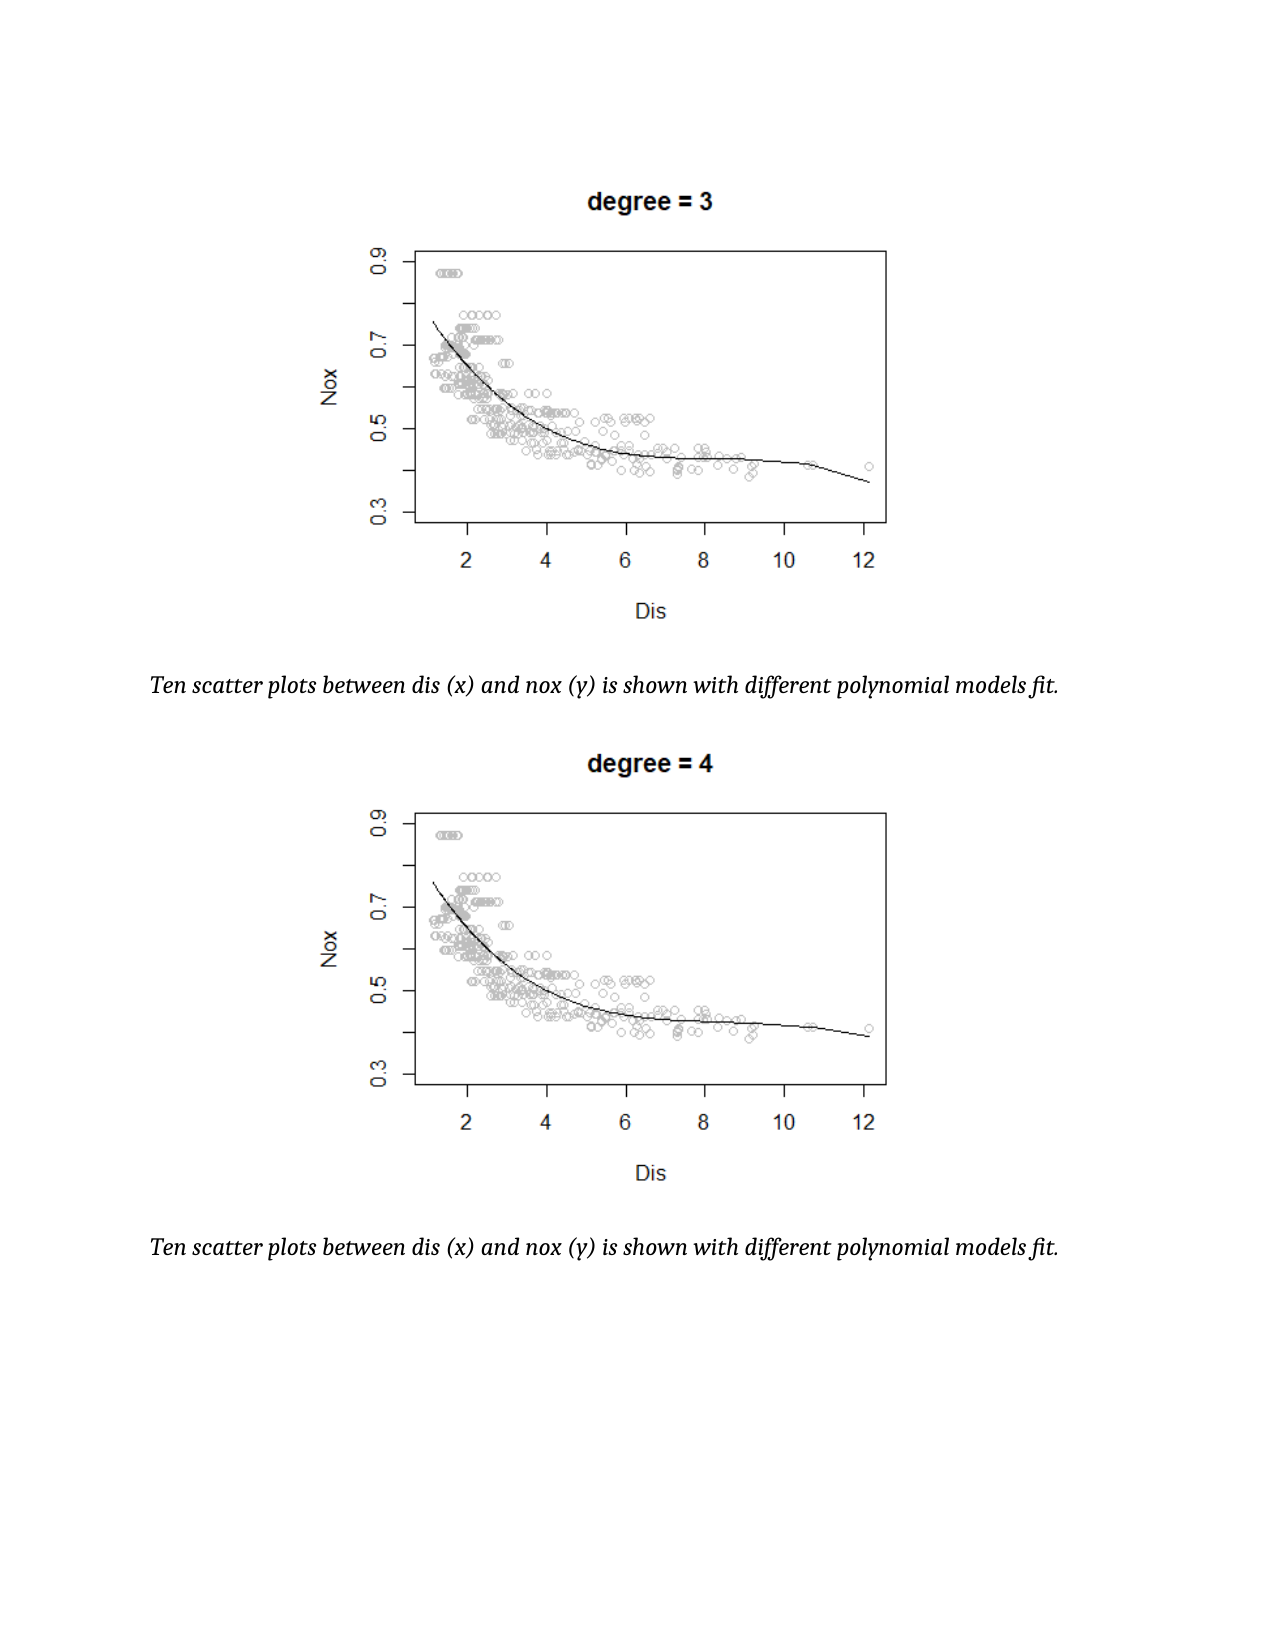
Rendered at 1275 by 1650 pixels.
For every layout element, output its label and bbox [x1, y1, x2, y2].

table_header [139, 712, 1114, 1274]
picture [313, 712, 939, 1212]
picture [313, 150, 939, 650]
table_header [139, 150, 1114, 712]
